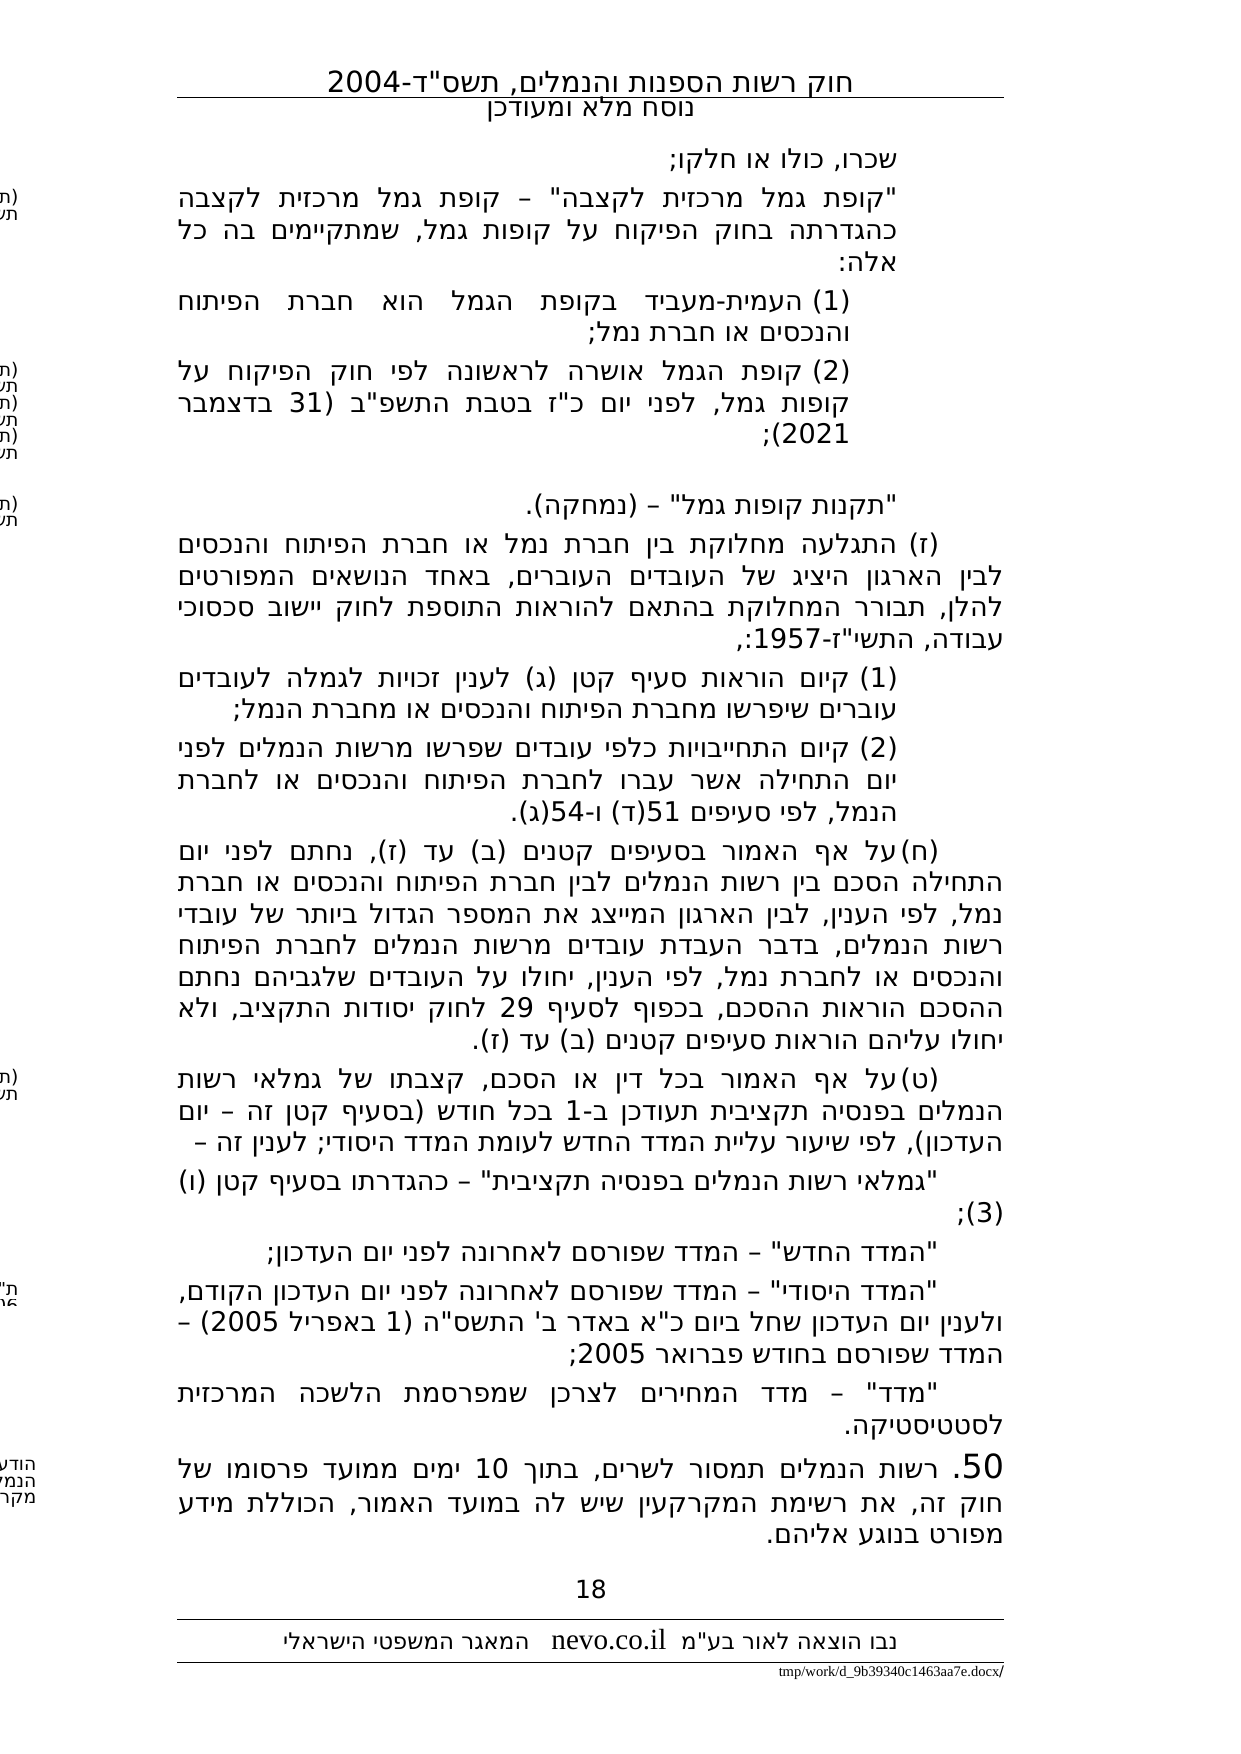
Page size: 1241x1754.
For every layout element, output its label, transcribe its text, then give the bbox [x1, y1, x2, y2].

text "גמלאי רשות הנמלים בפנסיה תקציבית" – כהגדרתו בסעיף קטן (ו)(3); [177, 1166, 1004, 1229]
text "קופת גמל מרכזית לקצבה" – קופת גמל מרכזית לקצבה כהגדרתה בחוק הפיקוח על קופות גמל, שמתקיימים בה כל אלה: [177, 183, 898, 277]
text (2) קיום התחייבויות כלפי עובדים שפרשו מרשות הנמלים לפני יום התחילה אשר עברו לחברת הפיתוח והנכסים או לחברת הנמל, לפי סעיפים 51(ד) ו-54(ג). [177, 733, 898, 827]
text (1) קיום הוראות סעיף קטן (ג) לענין זכויות לגמלה לעובדים עוברים שיפרשו מחברת הפיתוח והנכסים או מחברת הנמל; [177, 662, 898, 725]
text (2) קופת הגמל אושרה לראשונה לפי חוק הפיקוח על קופות גמל, לפני יום כ"ז בטבת התשפ"ב (31 בדצמבר 2021); [177, 356, 851, 450]
text (1) העמית-מעביד בקופת הגמל הוא חברת הפיתוח והנכסים או חברת נמל; [177, 285, 851, 348]
text "המדד היסודי" – המדד שפורסם לאחרונה לפני יום העדכון הקודם, ולענין יום העדכון שחל ביום כ"א באדר ב' התשס"ה (1 באפריל 2005) – המדד שפורסם בחודש פברואר 2005; [177, 1275, 1004, 1370]
text 50. רשות הנמלים תמסור לשרים, בתוך 10 ימים ממועד פרסומו של חוק זה, את רשימת המקרקעין שיש לה במועד האמור, הכוללת מידע מפורט בנוגע אליהם. [177, 1448, 1004, 1550]
text "תקנות קופות גמל" – (נמחקה). [177, 489, 898, 521]
text "המדד החדש" – המדד שפורסם לאחרונה לפני יום העדכון; [177, 1236, 1004, 1268]
text (ח) על אף האמור בסעיפים קטנים (ב) עד (ז), נחתם לפני יום התחילה הסכם בין רשות הנמלים לבין חברת הפיתוח והנכסים או חברת נמל, לפי הענין, לבין הארגון המייצג את המספר הגדול ביותר של עובדי רשות הנמלים, בדבר העבדת עובדים מרשות הנמלים לחברת הפיתוח והנכסים או לחברת נמל, לפי הענין, יחולו על העובדים שלגביהם נחתם ההסכם הוראות ההסכם, בכפוף לסעיף 29 לחוק יסודות התקציב, ולא יחולו עליהם הוראות סעיפים קטנים (ב) עד (ז). [177, 835, 1004, 1056]
text "מדד" – מדד המחירים לצרכן שמפרסמת הלשכה המרכזית לסטטיסטיקה. [177, 1377, 1004, 1441]
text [177, 144, 898, 175]
text (ז) התגלעה מחלוקת בין חברת נמל או חברת הפיתוח והנכסים לבין הארגון היציג של העובדים העוברים, באחד הנושאים המפורטים להלן, תבורר המחלוקת בהתאם להוראות התוספת לחוק יישוב סכסוכי עבודה, התשי"ז-1957:, [177, 528, 1004, 654]
text (ט) על אף האמור בכל דין או הסכם, קצבתו של גמלאי רשות הנמלים בפנסיה תקציבית תעודכן ב-1 בכל חודש (בסעיף קטן זה – יום העדכון), לפי שיעור עליית המדד החדש לעומת המדד היסודי; לענין זה – [177, 1063, 1004, 1158]
